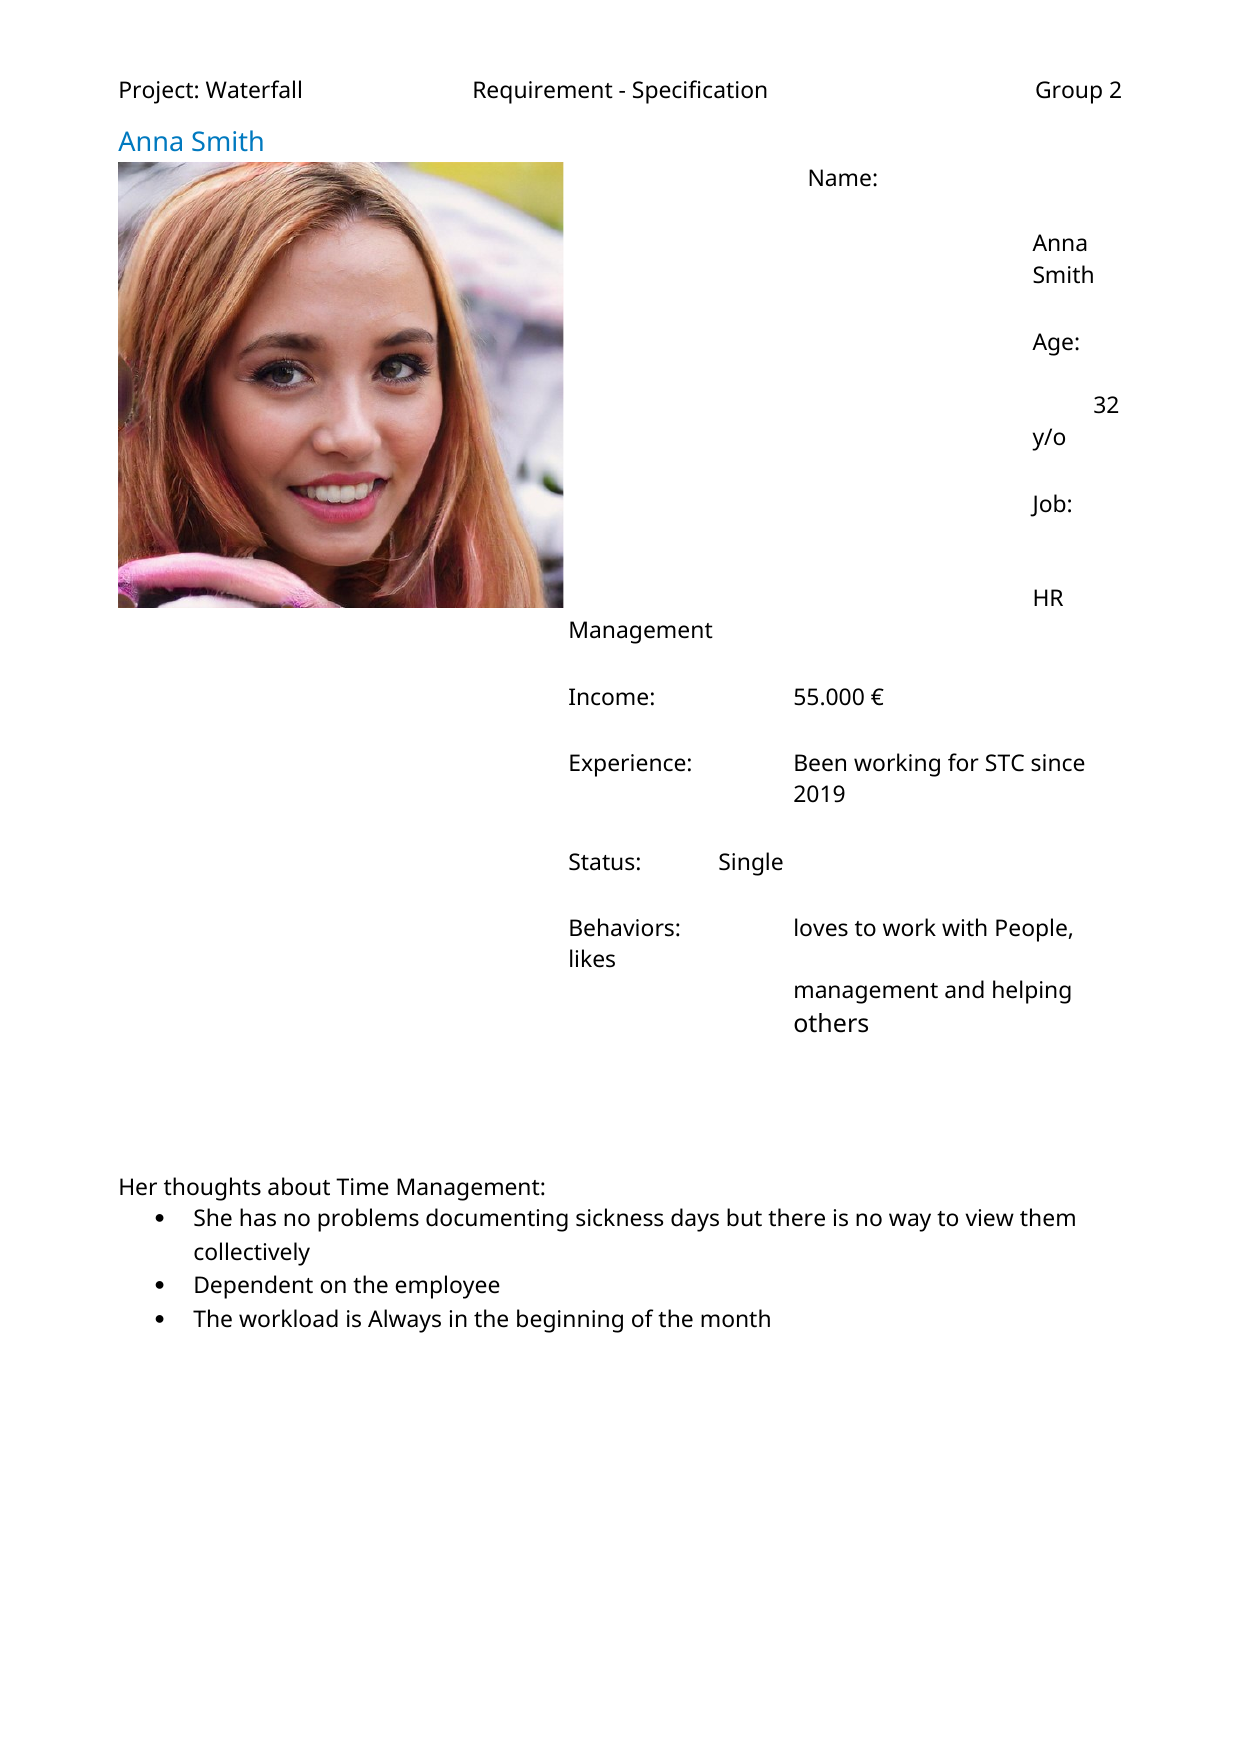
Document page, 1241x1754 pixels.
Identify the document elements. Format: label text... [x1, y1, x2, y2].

subtitle Anna Smith [118, 122, 1122, 159]
list The workload is Always in the beginning of the month [156, 1303, 1122, 1334]
picture [118, 162, 564, 608]
text Her thoughts about Time Management: [118, 1171, 1122, 1202]
list Dependent on the employee [156, 1269, 1122, 1301]
list She has no problems documenting sickness days but there is no way to view them collectively [156, 1202, 1122, 1267]
text Name: Anna Smith Age: 32 y/o Job: HR Management Income: 55.000 € Experience: Been working for STC since 2019 Status: Single Behaviors: loves to work with People, likes management and helping others [343, 162, 1122, 1171]
